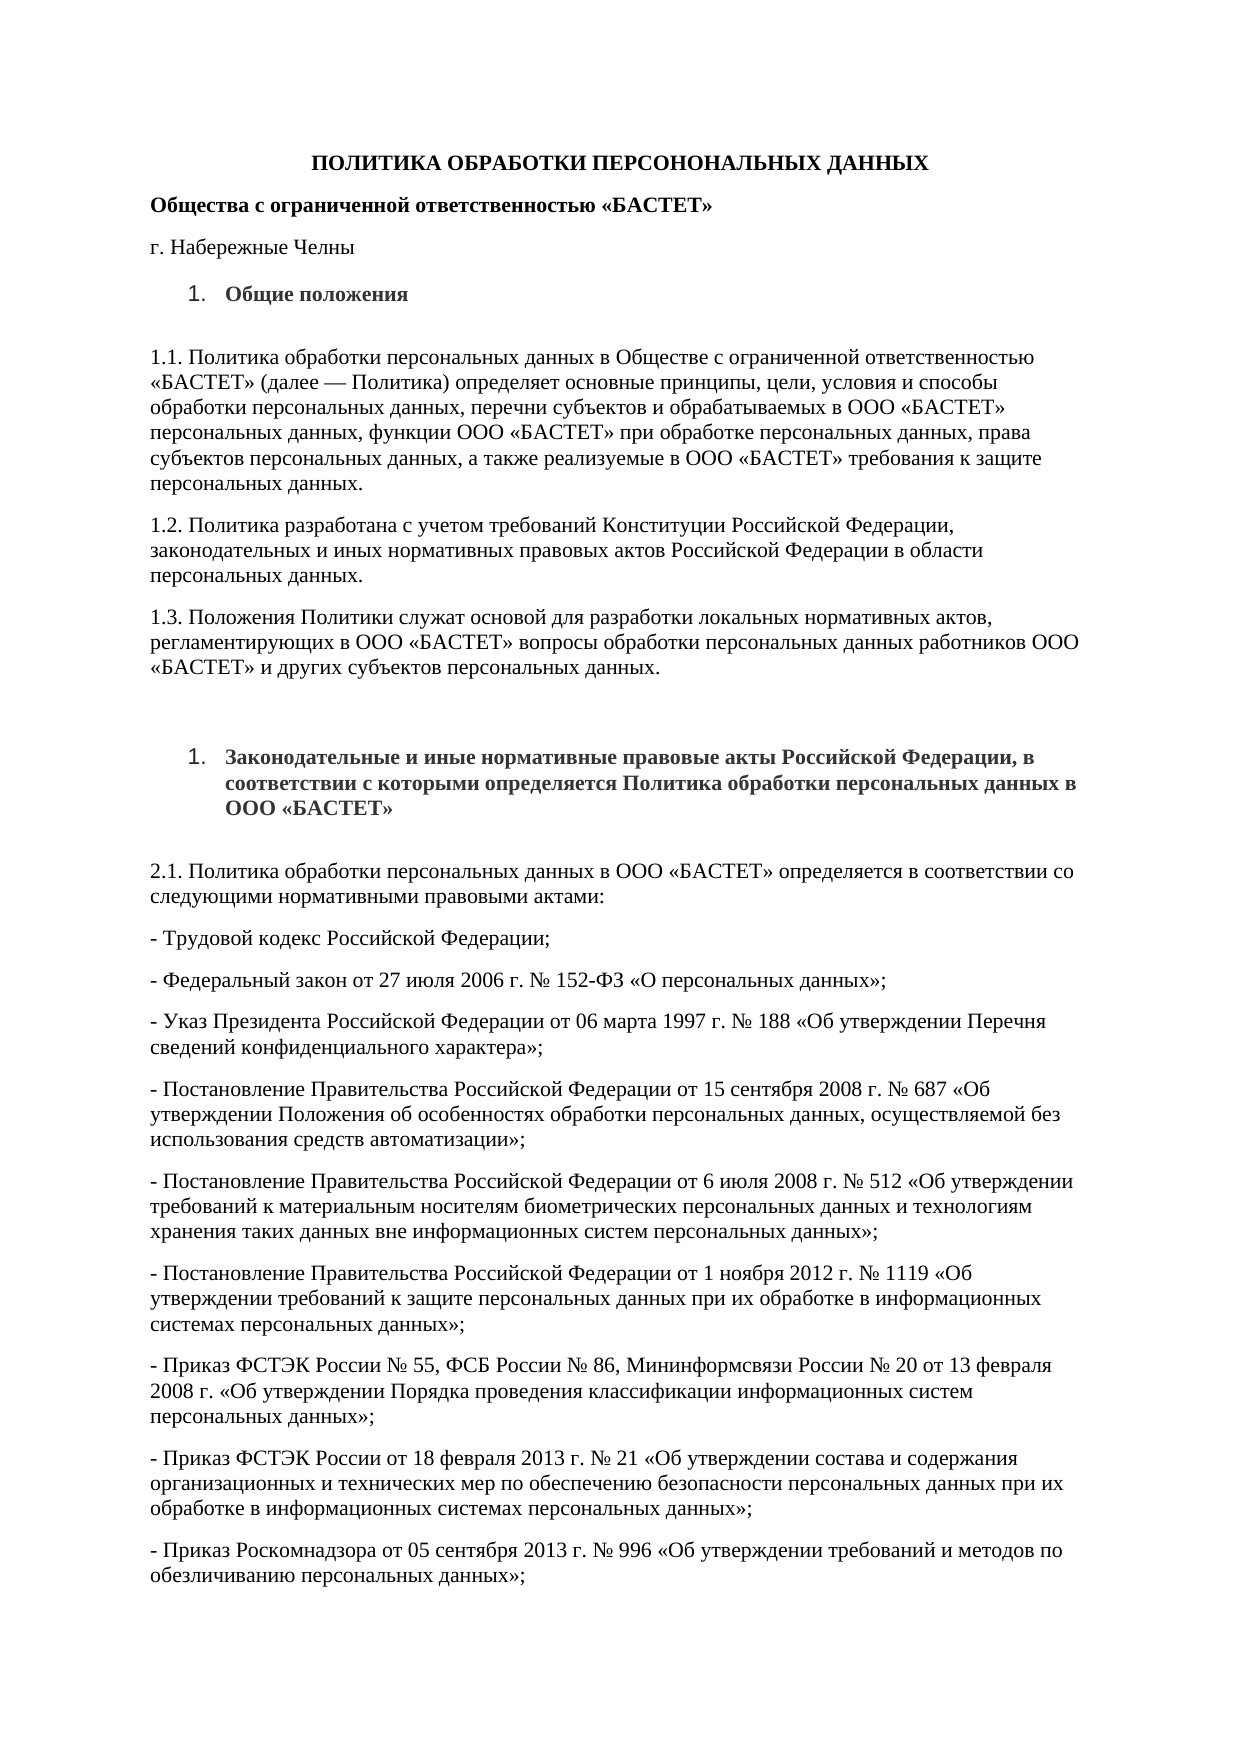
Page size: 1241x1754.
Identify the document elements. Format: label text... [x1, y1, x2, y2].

text ПОЛИТИКА ОБРАБОТКИ ПЕРСОНОНАЛЬНЫХ ДАННЫХ [150, 150, 1090, 175]
text Общества с ограниченной ответственностью «БАСТЕТ» [150, 192, 1090, 217]
text - Постановление Правительства Российской Федерации от 1 ноября 2012 г. № 1119 «Об утверждении требований к защите персональных данных при их обработке в информационных системах персональных данных»; [150, 1260, 1090, 1336]
text - Приказ ФСТЭК России от 18 февраля 2013 г. № 21 «Об утверждении состава и содержания организационных и технических мер по обеспечению безопасности персональных данных при их обработке в информационных системах персональных данных»; [150, 1445, 1090, 1520]
list Общие положения [187, 280, 1090, 306]
text - Федеральный закон от 27 июля 2006 г. № 152-ФЗ «О персональных данных»; [150, 967, 1090, 992]
text - Приказ Роскомнадзора от 05 сентября 2013 г. № 996 «Об утверждении требований и методов по обезличиванию персональных данных»; [150, 1537, 1090, 1587]
text 1.1. Политика обработки персональных данных в Обществе с ограниченной ответственностью «БАСТЕТ» (далее — Политика) определяет основные принципы, цели, условия и способы обработки персональных данных, перечни субъектов и обрабатываемых в ООО «БАСТЕТ» персональных данных, функции ООО «БАСТЕТ» при обработке персональных данных, права субъектов персональных данных, а также реализуемые в ООО «БАСТЕТ» требования к защите персональных данных. [150, 344, 1090, 495]
text 1.3. Положения Политики служат основой для разработки локальных нормативных актов, регламентирующих в ООО «БАСТЕТ» вопросы обработки персональных данных работников ООО «БАСТЕТ» и других субъектов персональных данных. [150, 604, 1090, 679]
list Законодательные и иные нормативные правовые акты Российской Федерации, в соответствии с которыми определяется Политика обработки персональных данных в ООО «БАСТЕТ» [187, 743, 1090, 820]
text 2.1. Политика обработки персональных данных в ООО «БАСТЕТ» определяется в соответствии со следующими нормативными правовыми актами: [150, 858, 1090, 908]
text - Постановление Правительства Российской Федерации от 15 сентября 2008 г. № 687 «Об утверждении Положения об особенностях обработки персональных данных, осуществляемой без использования средств автоматизации»; [150, 1076, 1090, 1151]
text - Трудовой кодекс Российской Федерации; [150, 925, 1090, 950]
text 1.2. Политика разработана с учетом требований Конституции Российской Федерации, законодательных и иных нормативных правовых актов Российской Федерации в области персональных данных. [150, 512, 1090, 587]
text г. Набережные Челны [150, 234, 1090, 259]
text - Постановление Правительства Российской Федерации от 6 июля 2008 г. № 512 «Об утверждении требований к материальным носителям биометрических персональных данных и технологиям хранения таких данных вне информационных систем персональных данных»; [150, 1168, 1090, 1243]
text - Приказ ФСТЭК России № 55, ФСБ России № 86, Мининформсвязи России № 20 от 13 февраля 2008 г. «Об утверждении Порядка проведения классификации информационных систем персональных данных»; [150, 1352, 1090, 1428]
text - Указ Президента Российской Федерации от 06 марта 1997 г. № 188 «Об утверждении Перечня сведений конфиденциального характера»; [150, 1008, 1090, 1059]
